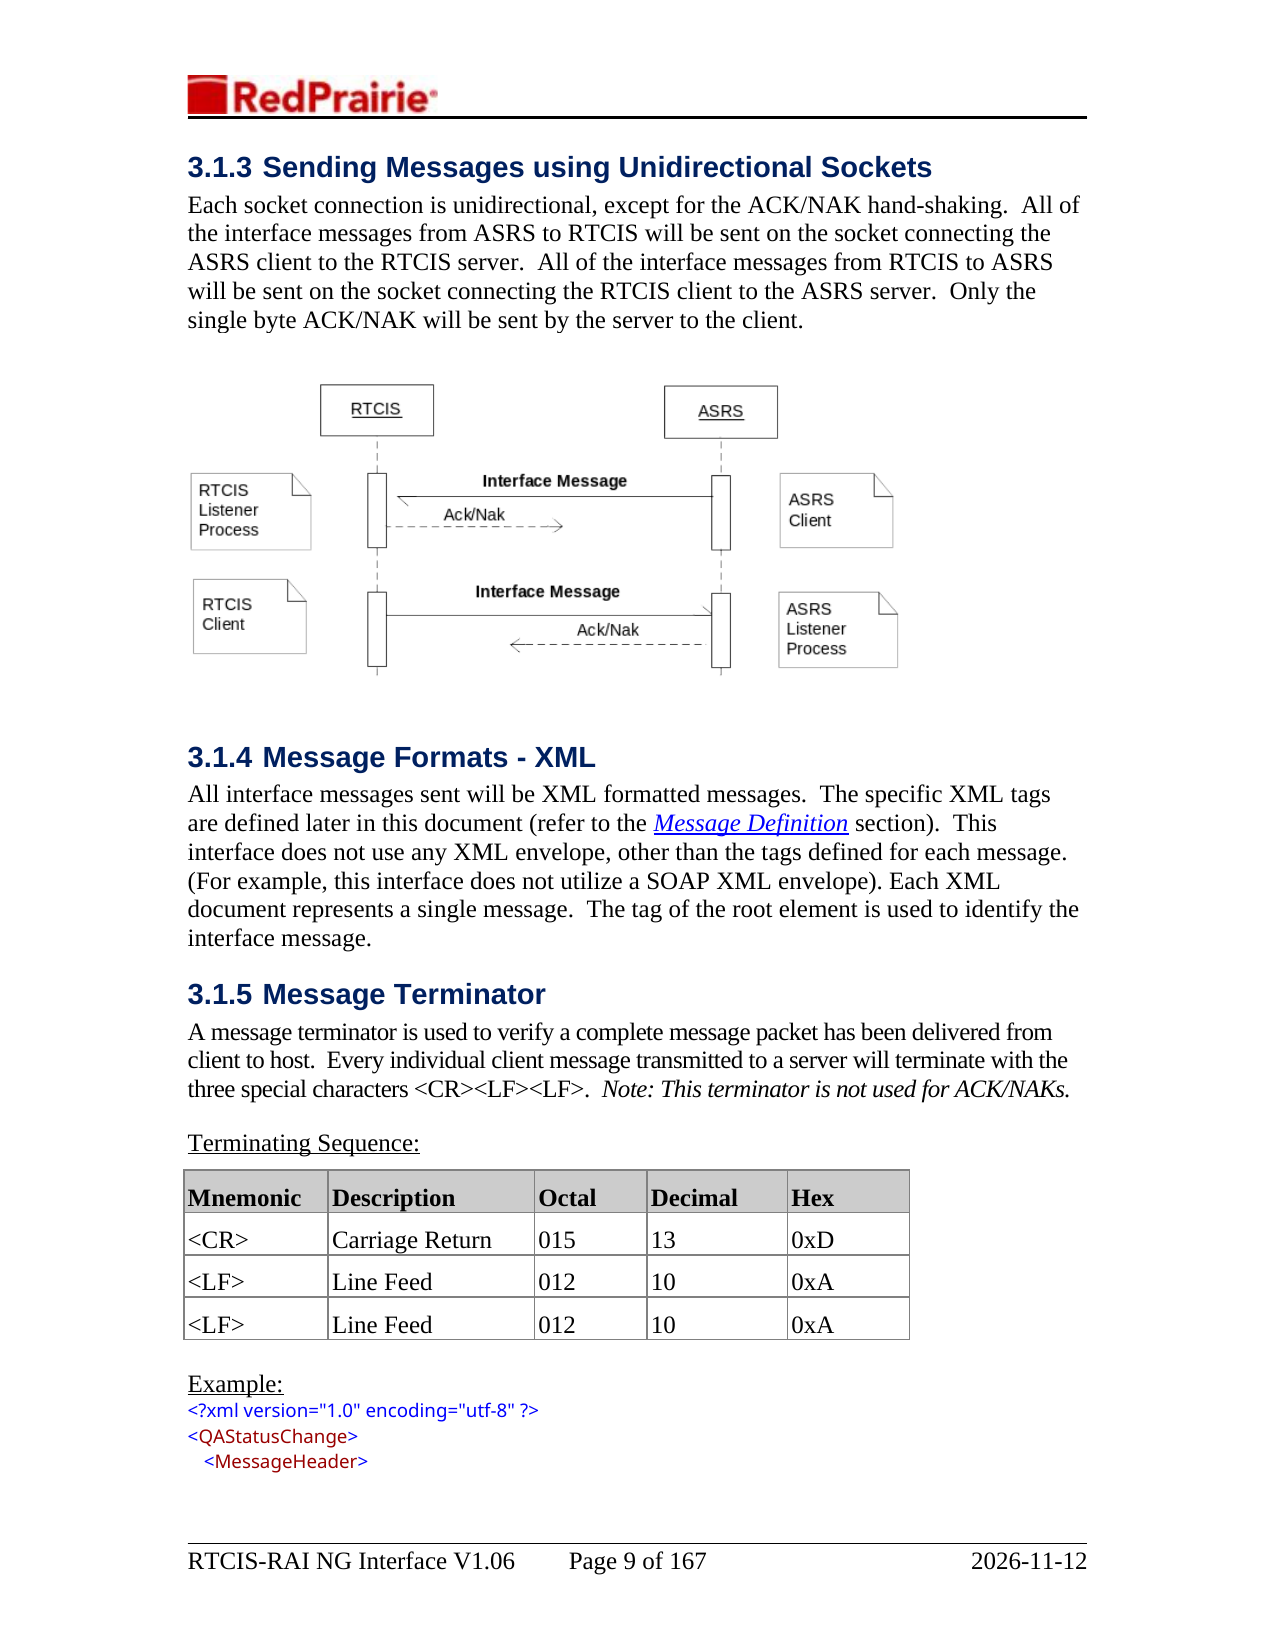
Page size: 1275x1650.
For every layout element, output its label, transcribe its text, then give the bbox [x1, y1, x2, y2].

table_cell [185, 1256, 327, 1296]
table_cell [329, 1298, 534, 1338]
subtitle Message Formats - XML [187, 740, 1087, 773]
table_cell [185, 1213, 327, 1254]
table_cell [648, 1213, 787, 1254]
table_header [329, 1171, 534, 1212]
text Terminating Sequence: [187, 1128, 1087, 1157]
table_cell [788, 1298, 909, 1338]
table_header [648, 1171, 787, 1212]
text All interface messages sent will be XML formatted messages. The specific XML tags are defined later in this document (refer to the Message Definition section). This interface does not use any XML envelope, other than the tags defined for each message. (For example, this interface does not utilize a SOAP XML envelope). Each XML document represents a single message. The tag of the root element is used to identify the interface message. [187, 779, 1087, 952]
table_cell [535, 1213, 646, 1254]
subtitle Message Terminator [187, 977, 1087, 1011]
text <QAStatusChange> [187, 1423, 1162, 1449]
picture [187, 75, 438, 114]
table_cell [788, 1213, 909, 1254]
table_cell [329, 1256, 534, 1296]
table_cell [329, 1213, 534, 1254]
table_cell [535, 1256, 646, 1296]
subtitle Sending Messages using Unidirectional Sockets [187, 150, 1087, 183]
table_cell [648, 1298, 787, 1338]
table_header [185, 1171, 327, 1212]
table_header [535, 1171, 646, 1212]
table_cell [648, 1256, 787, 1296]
text Example: [187, 1369, 1087, 1398]
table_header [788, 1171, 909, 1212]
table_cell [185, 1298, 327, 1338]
text <?xml version="1.0" encoding="utf-8" ?> [187, 1398, 1087, 1423]
text A message terminator is used to verify a complete message packet has been delivered from client to host. Every individual client message transmitted to a server will terminate with the three special characters <CR><LF><LF>. Note: This terminator is not used for ACK/NAKs. [187, 1017, 1087, 1103]
text Each socket connection is unidirectional, except for the ACK/NAK hand-shaking. All of the interface messages from ASRS to RTCIS will be sent on the socket connecting the ASRS client to the RTCIS server. All of the interface messages from RTCIS to ASRS will be sent on the socket connecting the RTCIS client to the ASRS server. Only the single byte ACK/NAK will be sent by the server to the client. [187, 190, 1087, 333]
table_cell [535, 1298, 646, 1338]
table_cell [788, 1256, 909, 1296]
text <MessageHeader> [187, 1449, 1087, 1474]
